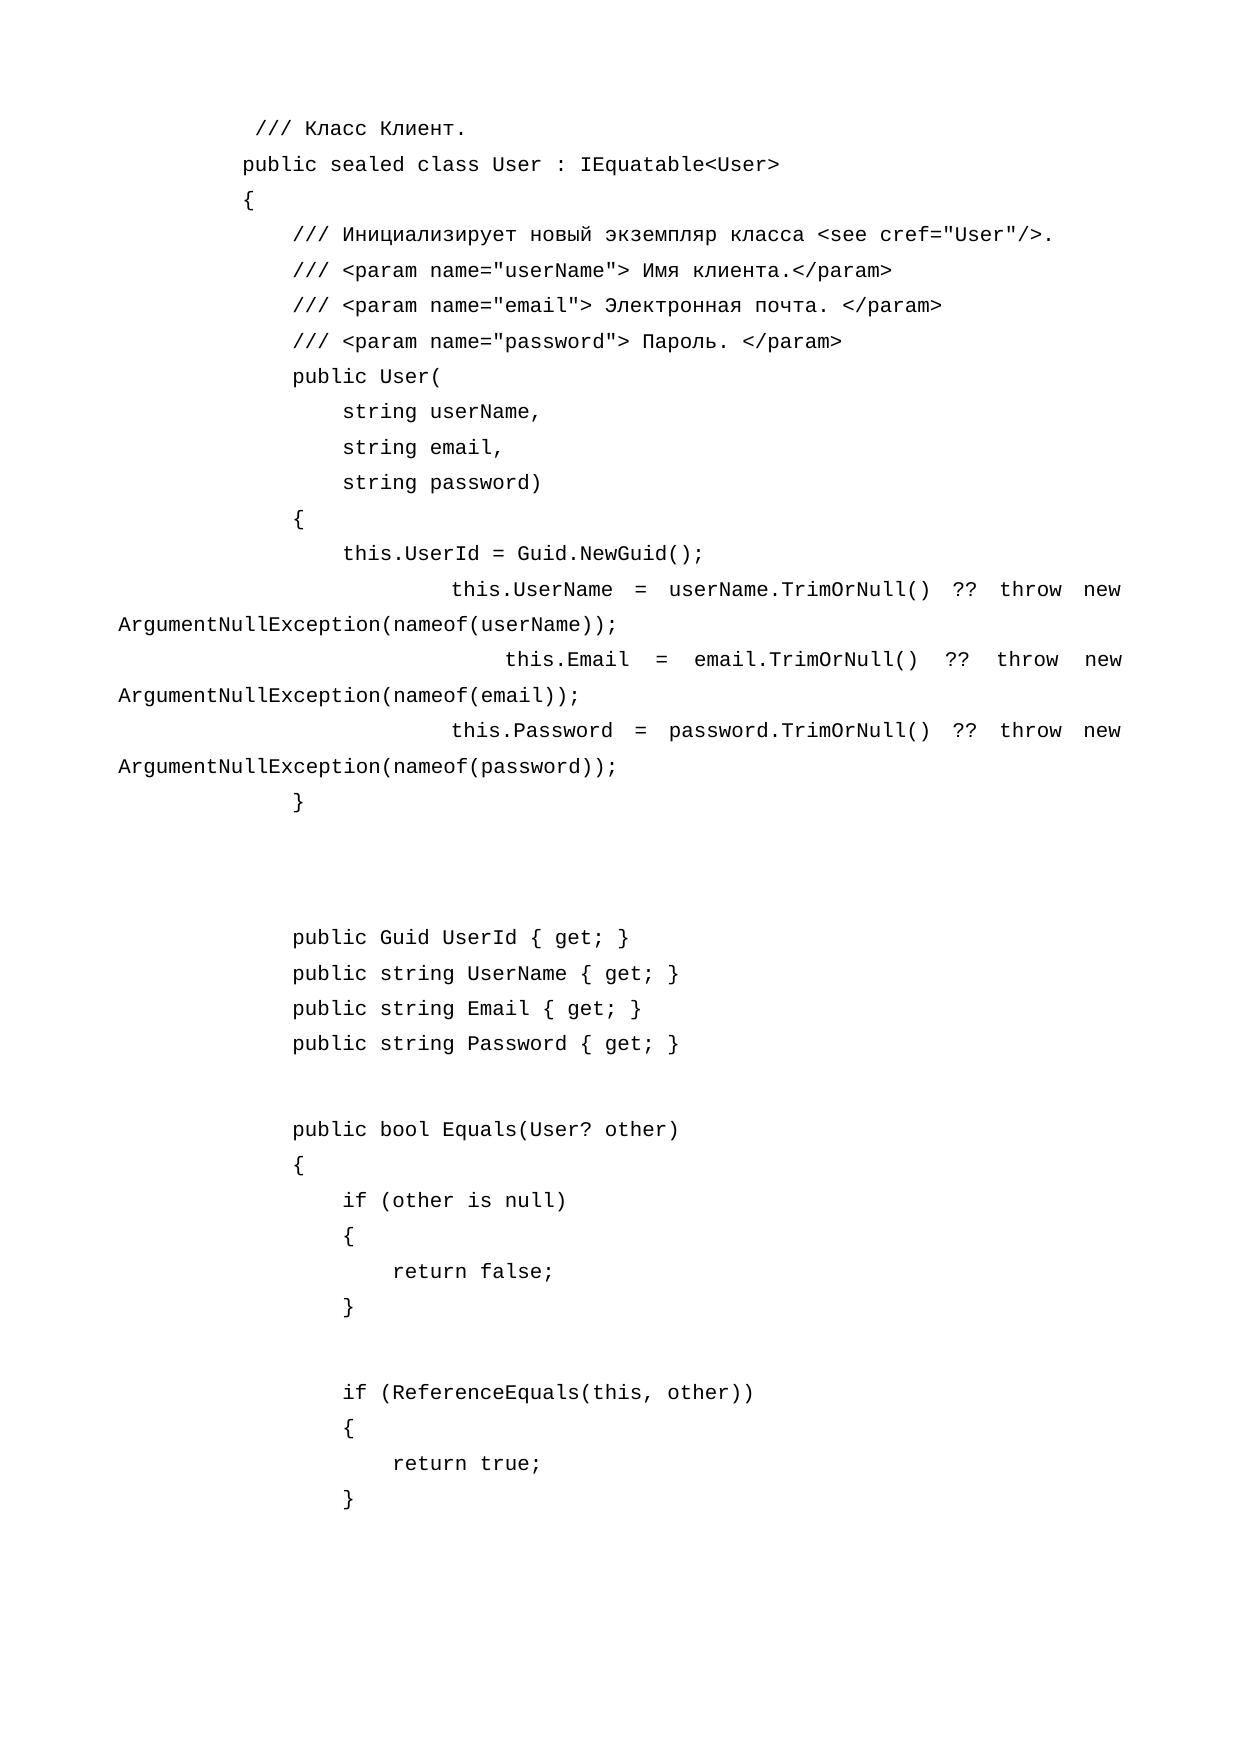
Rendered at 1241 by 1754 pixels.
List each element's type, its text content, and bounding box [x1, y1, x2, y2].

text { [118, 189, 1122, 213]
text public string UserName { get; } [118, 962, 1122, 986]
text /// <param name="userName"> Имя клиента.</param> [118, 260, 1122, 283]
text this.Email = email.TrimOrNull() ?? throw new ArgumentNullException(nameof(email)); [118, 649, 1122, 708]
text if (other is null) [118, 1190, 1122, 1213]
text string userName, [118, 401, 1122, 425]
text /// Инициализирует новый экземпляр класса <see cref="User"/>. [118, 224, 1122, 248]
text public Guid UserId { get; } [118, 927, 1122, 951]
text public string Email { get; } [118, 998, 1122, 1022]
text } [118, 1488, 1122, 1512]
text this.Password = password.TrimOrNull() ?? throw new ArgumentNullException(nameof(password)); [118, 720, 1122, 779]
text this.UserName = userName.TrimOrNull() ?? throw new ArgumentNullException(nameof(userName)); [118, 578, 1122, 638]
text return true; [118, 1453, 1122, 1476]
text { [118, 1417, 1122, 1441]
text /// Класс Клиент. [118, 118, 1122, 142]
text /// <param name="email"> Электронная почта. </param> [118, 295, 1122, 319]
text public sealed class User : IEquatable<User> [118, 153, 1122, 177]
text string password) [118, 472, 1122, 496]
text return false; [118, 1261, 1122, 1284]
text } [118, 791, 1122, 815]
text public User( [118, 366, 1122, 390]
text string email, [118, 437, 1122, 461]
text /// <param name="password"> Пароль. </param> [118, 331, 1122, 354]
text } [118, 1296, 1122, 1320]
text { [118, 1225, 1122, 1249]
text public bool Equals(User? other) [118, 1119, 1122, 1143]
text { [118, 1154, 1122, 1178]
text { [118, 508, 1122, 531]
text if (ReferenceEquals(this, other)) [118, 1382, 1122, 1406]
text public string Password { get; } [118, 1033, 1122, 1057]
text this.UserId = Guid.NewGuid(); [118, 543, 1122, 567]
